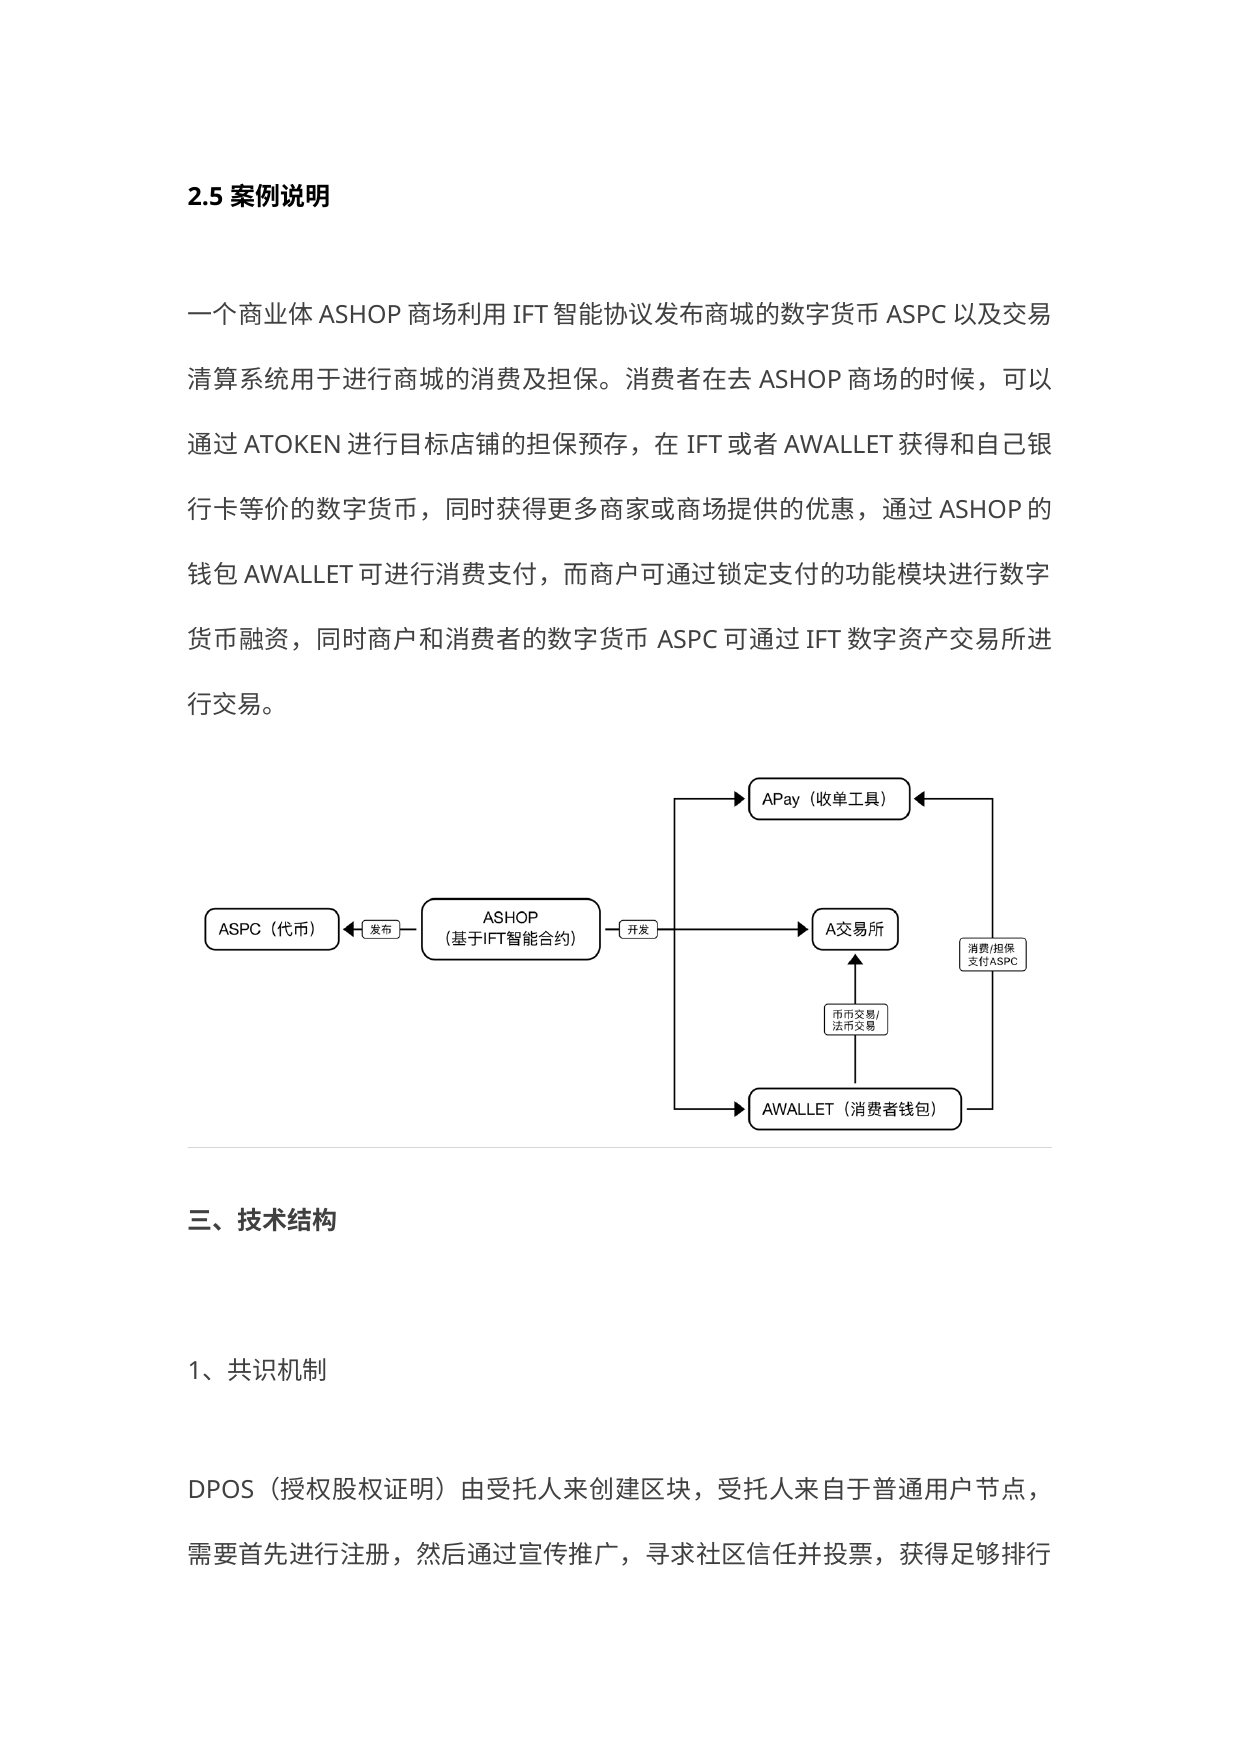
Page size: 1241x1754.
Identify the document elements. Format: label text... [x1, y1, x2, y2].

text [187, 1455, 1053, 1585]
subtitle 1、共识机制 [187, 1336, 1053, 1401]
subtitle 三、技术结构 [187, 1186, 1053, 1251]
subtitle 2.5 案例说明 [187, 162, 1053, 227]
text 一个商业体ASHOP商场利用IFT智能协议发布商城的数字货币ASPC以及交易清算系统用于进行商城的消费及担保。消费者在去ASHOP商场的时候，可以通过ATOKEN进行目标店铺的担保预存，在IFT或者AWALLET获得和自己银行卡等价的数字货币，同时获得更多商家或商场提供的优惠，通过ASHOP的钱包AWALLET可进行消费支付，而商户可通过锁定支付的功能模块进行数字货币融资，同时商户和消费者的数字货币ASPC可通过IFT数字资产交易所进行交易。 [187, 281, 1053, 736]
picture [187, 760, 1053, 1148]
